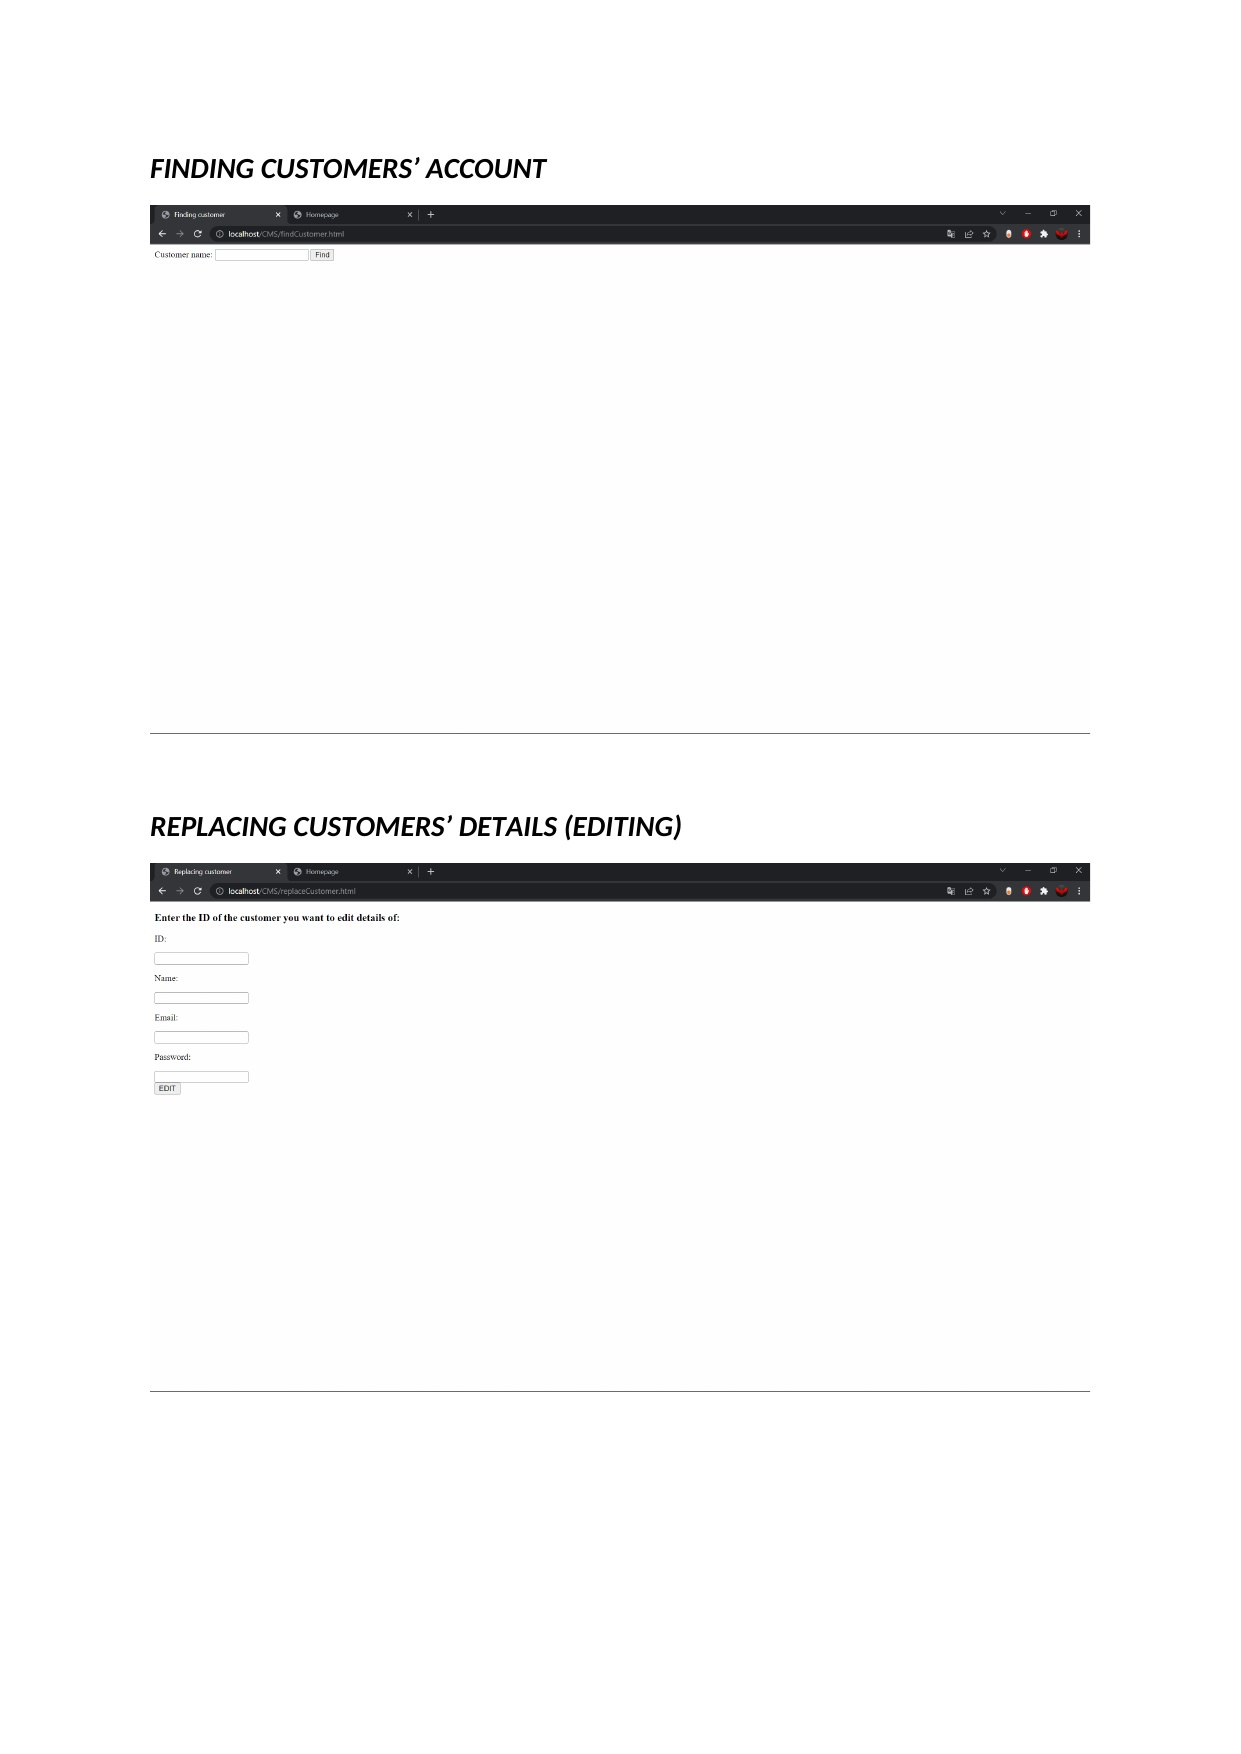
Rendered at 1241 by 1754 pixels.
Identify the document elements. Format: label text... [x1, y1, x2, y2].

text REPLACING CUSTOMERS’ DETAILS (EDITING) [150, 808, 1090, 843]
text FINDING CUSTOMERS’ ACCOUNT [150, 150, 1090, 186]
picture [150, 205, 1091, 734]
picture [150, 863, 1091, 1392]
